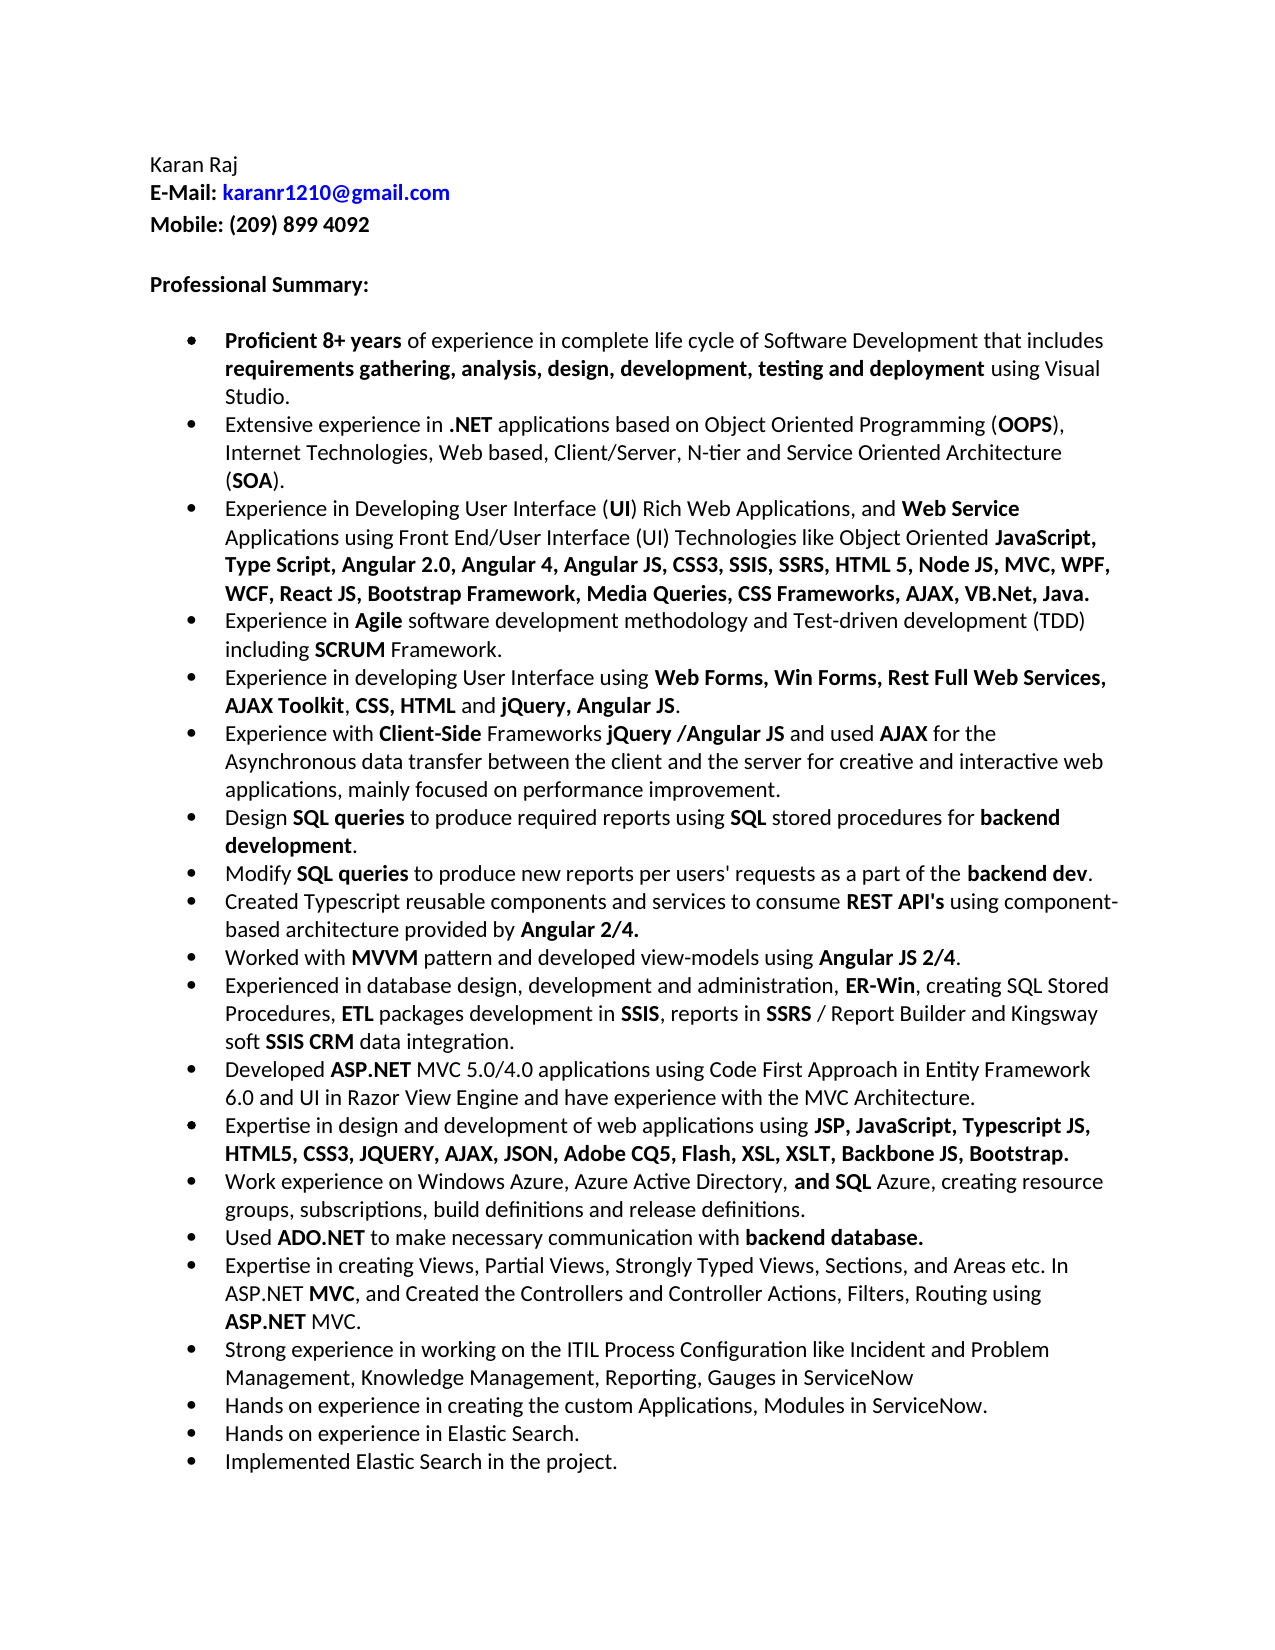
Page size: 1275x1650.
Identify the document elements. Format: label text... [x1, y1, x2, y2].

list Expertise in creating Views, Partial Views, Strongly Typed Views, Sections, and Areas etc. In ASP.NET MVC, and Created the Controllers and Controller Actions, Filters, Routing using ASP.NET MVC. [187, 1251, 1125, 1335]
text E-Mail: karanr1210@gmail.com [150, 178, 1200, 206]
list Modify SQL queries to produce new reports per users' requests as a part of the backend dev. [187, 859, 1125, 887]
text Professional Summary: [150, 270, 1200, 298]
text Karan Raj [150, 150, 1200, 178]
list Hands on experience in Elastic Search. [187, 1419, 1125, 1447]
text Mobile: (209) 899 4092 [150, 210, 1200, 238]
list Experienced in database design, development and administration, ER-Win, creating SQL Stored Procedures, ETL packages development in SSIS, reports in SSRS / Report Builder and Kingsway soft SSIS CRM data integration. [187, 971, 1125, 1055]
list Developed ASP.NET MVC 5.0/4.0 applications using Code First Approach in Entity Framework 6.0 and UI in Razor View Engine and have experience with the MVC Architecture. [187, 1055, 1125, 1111]
list Experience in developing User Interface using Web Forms, Win Forms, Rest Full Web Services, AJAX Toolkit, CSS, HTML and jQuery, Angular JS. [187, 663, 1125, 719]
list Hands on experience in creating the custom Applications, Modules in ServiceNow. [187, 1391, 1125, 1419]
list Created Typescript reusable components and services to consume REST API's using component-based architecture provided by Angular 2/4. [187, 887, 1125, 943]
list Extensive experience in .NET applications based on Object Oriented Programming (OOPS), Internet Technologies, Web based, Client/Server, N-tier and Service Oriented Architecture (SOA). [187, 411, 1125, 494]
list Implemented Elastic Search in the project. [187, 1447, 1125, 1475]
list Proficient 8+ years of experience in complete life cycle of Software Development that includes requirements gathering, analysis, design, development, testing and deployment using Visual Studio. [187, 326, 1125, 411]
list Experience in Agile software development methodology and Test-driven development (TDD) including SCRUM Framework. [187, 607, 1125, 663]
list Strong experience in working on the ITIL Process Configuration like Incident and Problem Management, Knowledge Management, Reporting, Gauges in ServiceNow [187, 1335, 1125, 1391]
list Used ADO.NET to make necessary communication with backend database. [187, 1223, 1125, 1251]
list Work experience on Windows Azure, Azure Active Directory, and SQL Azure, creating resource groups, subscriptions, build definitions and release definitions. [187, 1167, 1125, 1223]
list Expertise in design and development of web applications using JSP, JavaScript, Typescript JS, HTML5, CSS3, JQUERY, AJAX, JSON, Adobe CQ5, Flash, XSL, XSLT, Backbone JS, Bootstrap. [187, 1111, 1125, 1167]
list Experience with Client-Side Frameworks jQuery /Angular JS and used AJAX for the Asynchronous data transfer between the client and the server for creative and interactive web applications, mainly focused on performance improvement. [187, 719, 1125, 803]
list Experience in Developing User Interface (UI) Rich Web Applications, and Web Service Applications using Front End/User Interface (UI) Technologies like Object Oriented JavaScript, Type Script, Angular 2.0, Angular 4, Angular JS, CSS3, SSIS, SSRS, HTML 5, Node JS, MVC, WPF, WCF, React JS, Bootstrap Framework, Media Queries, CSS Frameworks, AJAX, VB.Net, Java. [187, 494, 1125, 607]
list Design SQL queries to produce required reports using SQL stored procedures for backend development. [187, 803, 1125, 859]
list Worked with MVVM pattern and developed view-models using Angular JS 2/4. [187, 943, 1125, 971]
